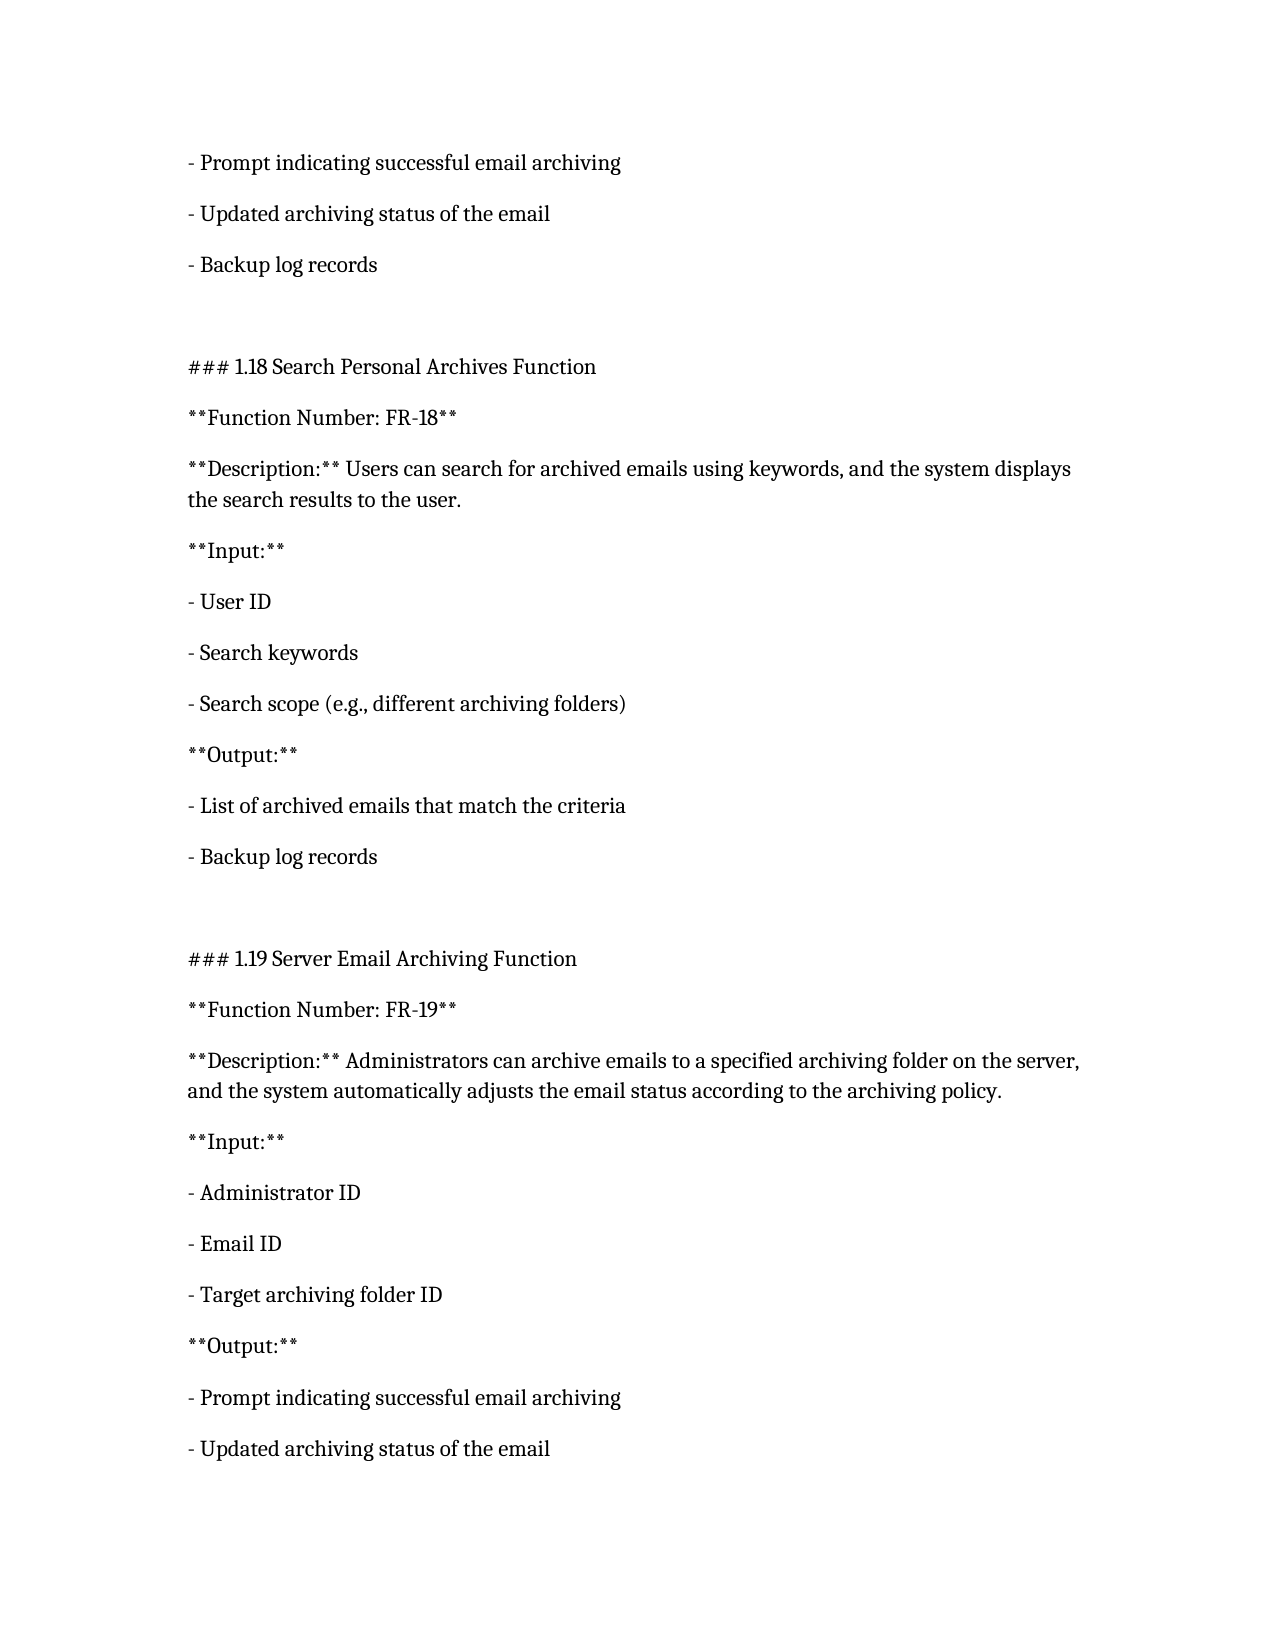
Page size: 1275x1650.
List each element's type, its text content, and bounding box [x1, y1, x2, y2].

text **Input:** [187, 537, 1087, 564]
text **Function Number: FR-19** [187, 997, 1087, 1023]
text - Target archiving folder ID [187, 1282, 1087, 1309]
text - Backup log records [187, 252, 1087, 278]
text - Updated archiving status of the email [187, 201, 1087, 227]
text **Function Number: FR-18** [187, 405, 1087, 432]
text ### 1.18 Search Personal Archives Function [187, 354, 1087, 381]
text ### 1.19 Server Email Archiving Function [187, 946, 1087, 972]
text - List of archived emails that match the criteria [187, 793, 1087, 819]
text - Backup log records [187, 844, 1087, 870]
text - Search keywords [187, 639, 1087, 666]
text **Description:** Users can search for archived emails using keywords, and the system displays the search results to the user. [187, 456, 1087, 513]
text **Output:** [187, 742, 1087, 768]
text - Prompt indicating successful email archiving [187, 150, 1087, 176]
text **Input:** [187, 1129, 1087, 1156]
text - Updated archiving status of the email [187, 1435, 1087, 1462]
text - Administrator ID [187, 1180, 1087, 1207]
text - Prompt indicating successful email archiving [187, 1384, 1087, 1411]
text **Description:** Administrators can archive emails to a specified archiving folder on the server, and the system automatically adjusts the email status according to the archiving policy. [187, 1048, 1087, 1104]
text - Search scope (e.g., different archiving folders) [187, 691, 1087, 717]
text - Email ID [187, 1231, 1087, 1258]
text **Output:** [187, 1333, 1087, 1360]
text - User ID [187, 588, 1087, 615]
